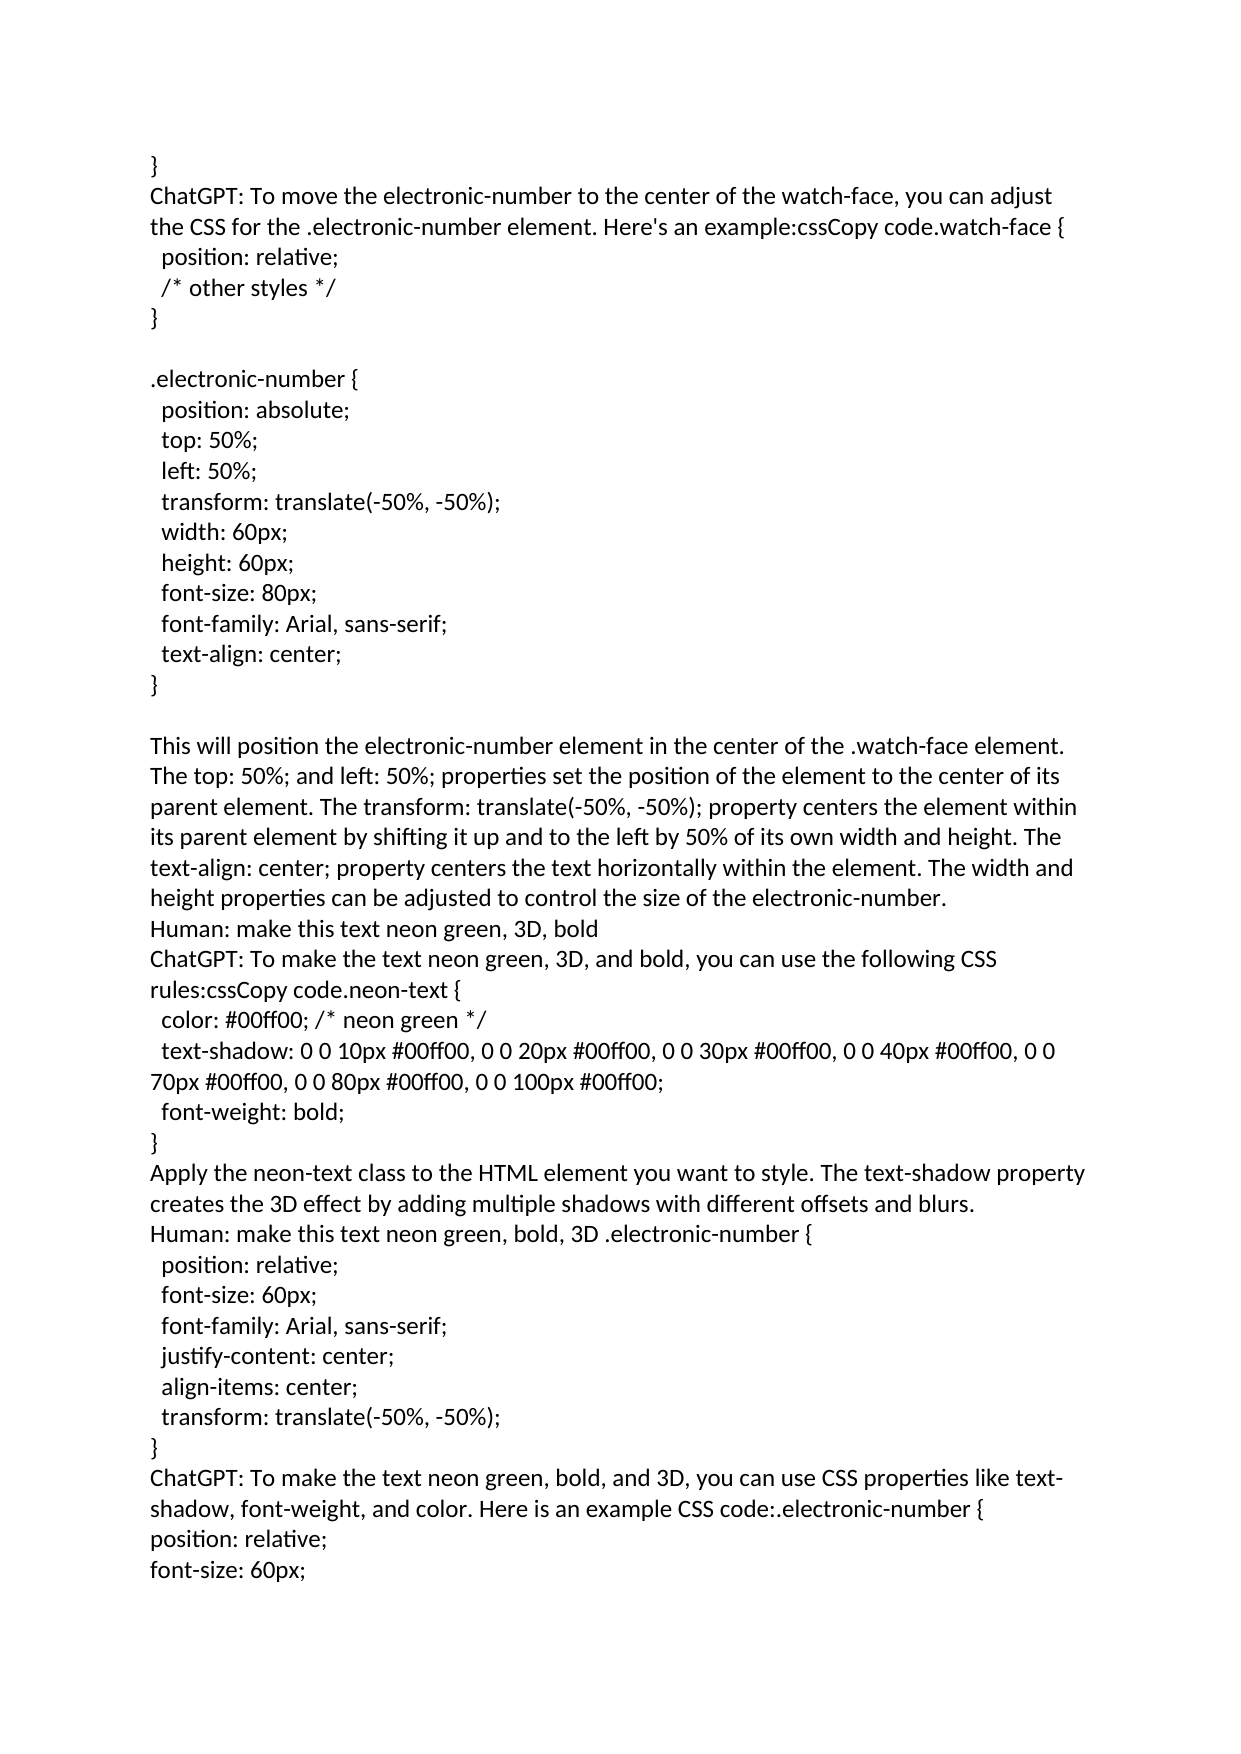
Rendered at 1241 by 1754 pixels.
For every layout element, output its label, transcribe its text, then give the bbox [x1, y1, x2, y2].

text font-weight: bold; [150, 1096, 1090, 1127]
text height: 60px; [150, 547, 1090, 577]
text align-items: center; [150, 1371, 1090, 1401]
text This will position the electronic-number element in the center of the .watch-face element. The top: 50%; and left: 50%; properties set the position of the element to the center of its parent element. The transform: translate(-50%, -50%); property centers the element within its parent element by shifting it up and to the left by 50% of its own width and height. The text-align: center; property centers the text horizontally within the element. The width and height properties can be adjusted to control the size of the electronic-number. [150, 730, 1090, 913]
text font-family: Arial, sans-serif; [150, 1310, 1090, 1340]
text font-size: 60px; [150, 1279, 1090, 1310]
text } [150, 1432, 1090, 1462]
text text-shadow: 0 0 10px #00ff00, 0 0 20px #00ff00, 0 0 30px #00ff00, 0 0 40px #00ff00, 0 0 70px #00ff00, 0 0 80px #00ff00, 0 0 100px #00ff00; [150, 1035, 1090, 1096]
text transform: translate(-50%, -50%); [150, 486, 1090, 516]
text position: absolute; [150, 394, 1090, 425]
text left: 50%; [150, 455, 1090, 486]
text } [150, 1127, 1090, 1157]
text color: #00ff00; /* neon green */ [150, 1004, 1090, 1035]
text transform: translate(-50%, -50%); [150, 1401, 1090, 1432]
text .electronic-number { [150, 364, 1090, 394]
text font-size: 60px; [150, 1554, 1090, 1584]
text position: relative; [150, 1523, 1090, 1554]
text /* other styles */ [150, 272, 1090, 303]
text font-family: Arial, sans-serif; [150, 608, 1090, 638]
text ChatGPT: To make the text neon green, bold, and 3D, you can use CSS properties like text-shadow, font-weight, and color. Here is an example CSS code:.electronic-number { [150, 1462, 1090, 1523]
text position: relative; [150, 242, 1090, 272]
text width: 60px; [150, 516, 1090, 547]
text Human: make this text neon green, 3D, bold [150, 913, 1090, 943]
text font-size: 80px; [150, 577, 1090, 608]
text top: 50%; [150, 425, 1090, 455]
text Apply the neon-text class to the HTML element you want to style. The text-shadow property creates the 3D effect by adding multiple shadows with different offsets and blurs. [150, 1157, 1090, 1218]
text } [150, 150, 1090, 181]
text text-align: center; [150, 638, 1090, 669]
text justify-content: center; [150, 1340, 1090, 1371]
text ChatGPT: To move the electronic-number to the center of the watch-face, you can adjust the CSS for the .electronic-number element. Here's an example:cssCopy code.watch-face { [150, 181, 1090, 242]
text ChatGPT: To make the text neon green, 3D, and bold, you can use the following CSS rules:cssCopy code.neon-text { [150, 943, 1090, 1004]
text position: relative; [150, 1249, 1090, 1279]
text Human: make this text neon green, bold, 3D .electronic-number { [150, 1218, 1090, 1249]
text } [150, 303, 1090, 333]
text } [150, 669, 1090, 699]
